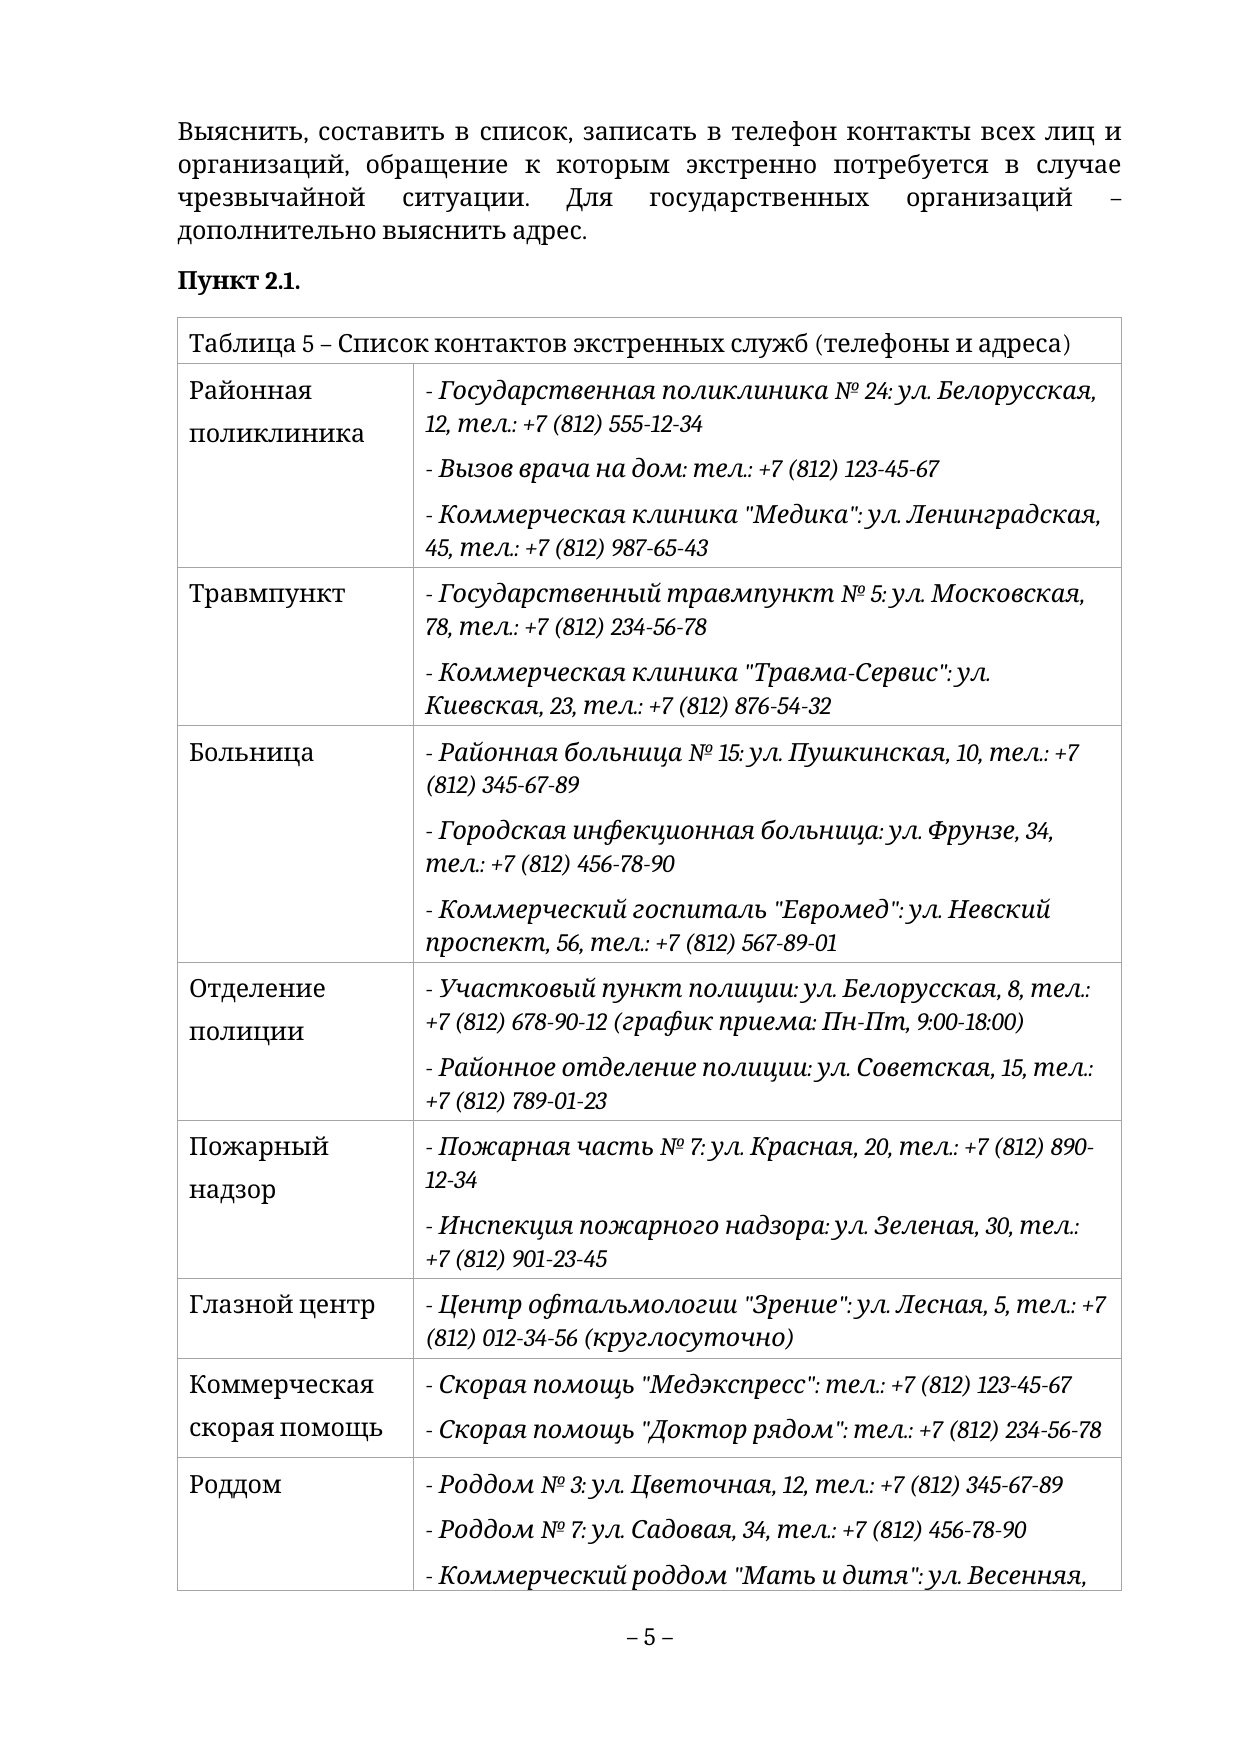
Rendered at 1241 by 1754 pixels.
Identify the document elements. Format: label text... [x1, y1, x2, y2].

table_cell Травмпункт [178, 568, 413, 725]
table_cell Районная поликлиника [178, 364, 413, 567]
table_cell - Районная больница № 15: ул. Пушкинская, 10, тел.: +7 (812) 345-67-89 - Городская инфекционная больница: ул. Фрунзе, 34, тел.: +7 (812) 456-78-90 - Коммерческий госпиталь "Евромед": ул. Невский проспект, 56, тел.: +7 (812) 567-89-01 [414, 726, 1121, 962]
table_cell Глазной центр [178, 1279, 413, 1357]
table_header Таблица 5 – Список контактов экстренных служб (телефоны и адреса) [178, 318, 1121, 363]
table_cell Больница [178, 726, 413, 962]
table_cell Роддом [178, 1458, 413, 1590]
table_cell Пожарный надзор [178, 1121, 413, 1278]
table_cell - Скорая помощь "Медэкспресс": тел.: +7 (812) 123-45-67 - Скорая помощь "Доктор рядом": тел.: +7 (812) 234-56-78 [414, 1359, 1121, 1457]
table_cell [414, 1458, 1121, 1590]
table_cell - Государственный травмпункт № 5: ул. Московская, 78, тел.: +7 (812) 234-56-78 - Коммерческая клиника "Травма-Сервис": ул. Киевская, 23, тел.: +7 (812) 876-54-32 [414, 568, 1121, 725]
table_cell - Центр офтальмологии "Зрение": ул. Лесная, 5, тел.: +7 (812) 012-34-56 (круглосуточно) [414, 1279, 1121, 1357]
table_cell Отделение полиции [178, 963, 413, 1120]
text Пункт 2.1. [177, 267, 1122, 296]
table_cell - Государственная поликлиника № 24: ул. Белорусская, 12, тел.: +7 (812) 555-12-34 - Вызов врача на дом: тел.: +7 (812) 123-45-67 - Коммерческая клиника "Медика": ул. Ленинградская, 45, тел.: +7 (812) 987-65-43 [414, 364, 1121, 567]
table_cell Коммерческая скорая помощь [178, 1359, 413, 1457]
table_cell - Пожарная часть № 7: ул. Красная, 20, тел.: +7 (812) 890-12-34 - Инспекция пожарного надзора: ул. Зеленая, 30, тел.: +7 (812) 901-23-45 [414, 1121, 1121, 1278]
table_cell - Участковый пункт полиции: ул. Белорусская, 8, тел.: +7 (812) 678-90-12 (график приема: Пн-Пт, 9:00-18:00) - Районное отделение полиции: ул. Советская, 15, тел.: +7 (812) 789-01-23 [414, 963, 1121, 1120]
text Выяснить, составить в список, записать в телефон контакты всех лиц и организаций, обращение к которым экстренно потребуется в случае чрезвычайной ситуации. Для государственных организаций – дополнительно выяснить адрес. [177, 118, 1122, 246]
